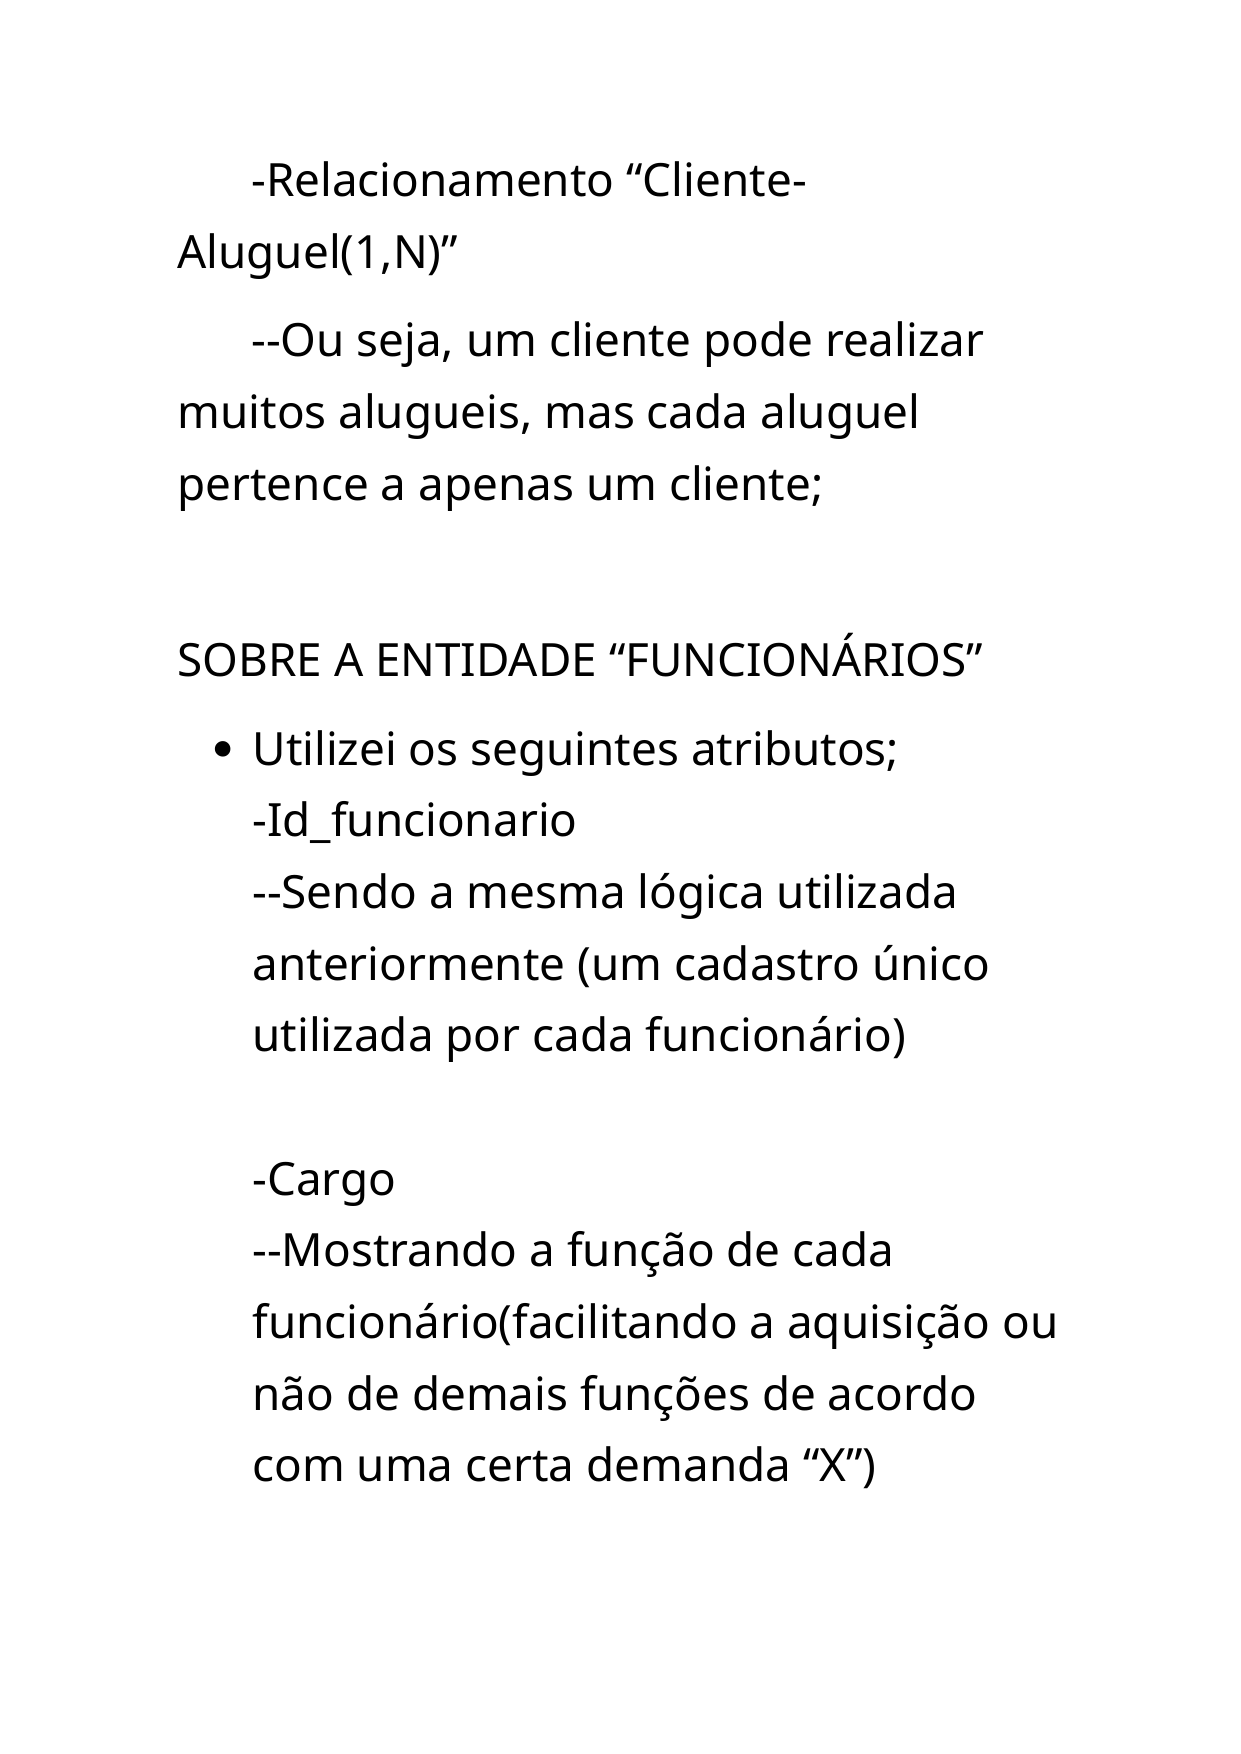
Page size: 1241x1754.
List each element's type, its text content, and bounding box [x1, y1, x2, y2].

list -Id_funcionario [252, 788, 1063, 850]
text -Relacionamento “Cliente-Aluguel(1,N)” [177, 148, 1063, 282]
list Utilizei os seguintes atributos; [215, 716, 1063, 778]
list -Cargo [252, 1146, 1063, 1208]
text SOBRE A ENTIDADE “FUNCIONÁRIOS” [177, 628, 1063, 690]
list --Mostrando a função de cada funcionário(facilitando a aquisição ou não de demais funções de acordo com uma certa demanda “X”) [252, 1218, 1063, 1495]
text --Ou seja, um cliente pode realizar muitos alugueis, mas cada aluguel pertence a apenas um cliente; [177, 308, 1063, 513]
list --Sendo a mesma lógica utilizada anteriormente (um cadastro único utilizada por cada funcionário) [252, 859, 1063, 1065]
